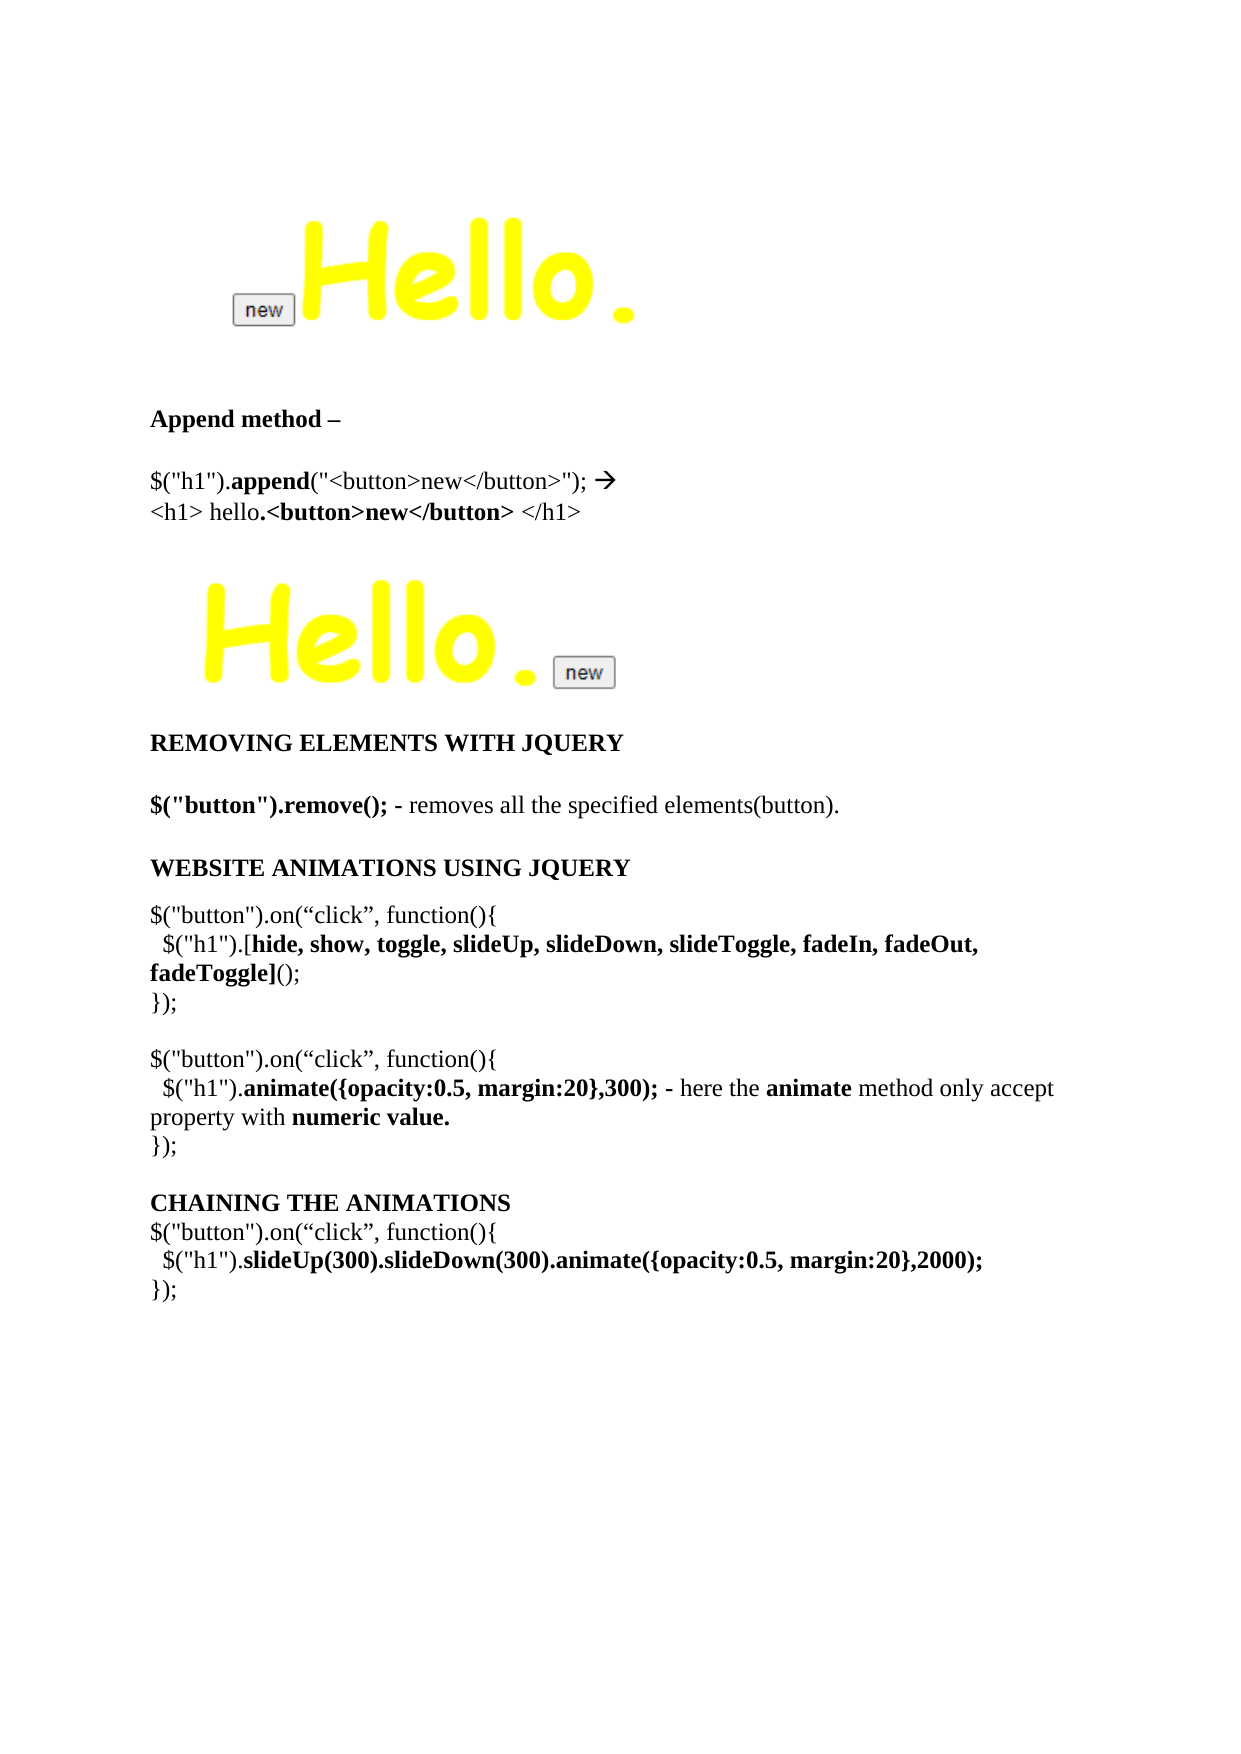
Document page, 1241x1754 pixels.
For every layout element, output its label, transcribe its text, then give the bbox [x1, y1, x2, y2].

text $("button").on(“click”, function(){ [150, 900, 1090, 929]
text CHAINING THE ANIMATIONS [150, 1188, 1090, 1217]
list WEBSITE ANIMATIONS USING JQUERY [150, 853, 1090, 881]
list $("button").remove(); - removes all the specified elements(button). [150, 791, 1090, 819]
list $("h1").append("<button>new</button>"); [150, 466, 1090, 494]
text $("h1").[hide, show, toggle, slideUp, slideDown, slideToggle, fadeIn, fadeOut, fadeToggle](); [150, 929, 1090, 987]
text }); [150, 987, 1090, 1015]
text $("h1").slideUp(300).slideDown(300).animate({opacity:0.5, margin:20},2000); [150, 1245, 1090, 1274]
text }); [150, 1130, 1090, 1159]
picture [150, 527, 691, 727]
list REMOVING ELEMENTS WITH JQUERY [150, 728, 1090, 757]
list <h1> hello.<button>new</button> </h1> [150, 497, 1090, 526]
text $("h1").animate({opacity:0.5, margin:20},300); - here the animate method only accept property with numeric value. [150, 1073, 1090, 1130]
text $("button").on(“click”, function(){ [150, 1044, 1090, 1073]
picture [150, 150, 775, 402]
text }); [150, 1274, 1090, 1303]
list Append method – [150, 404, 1090, 432]
text $("button").on(“click”, function(){ [150, 1217, 1090, 1245]
